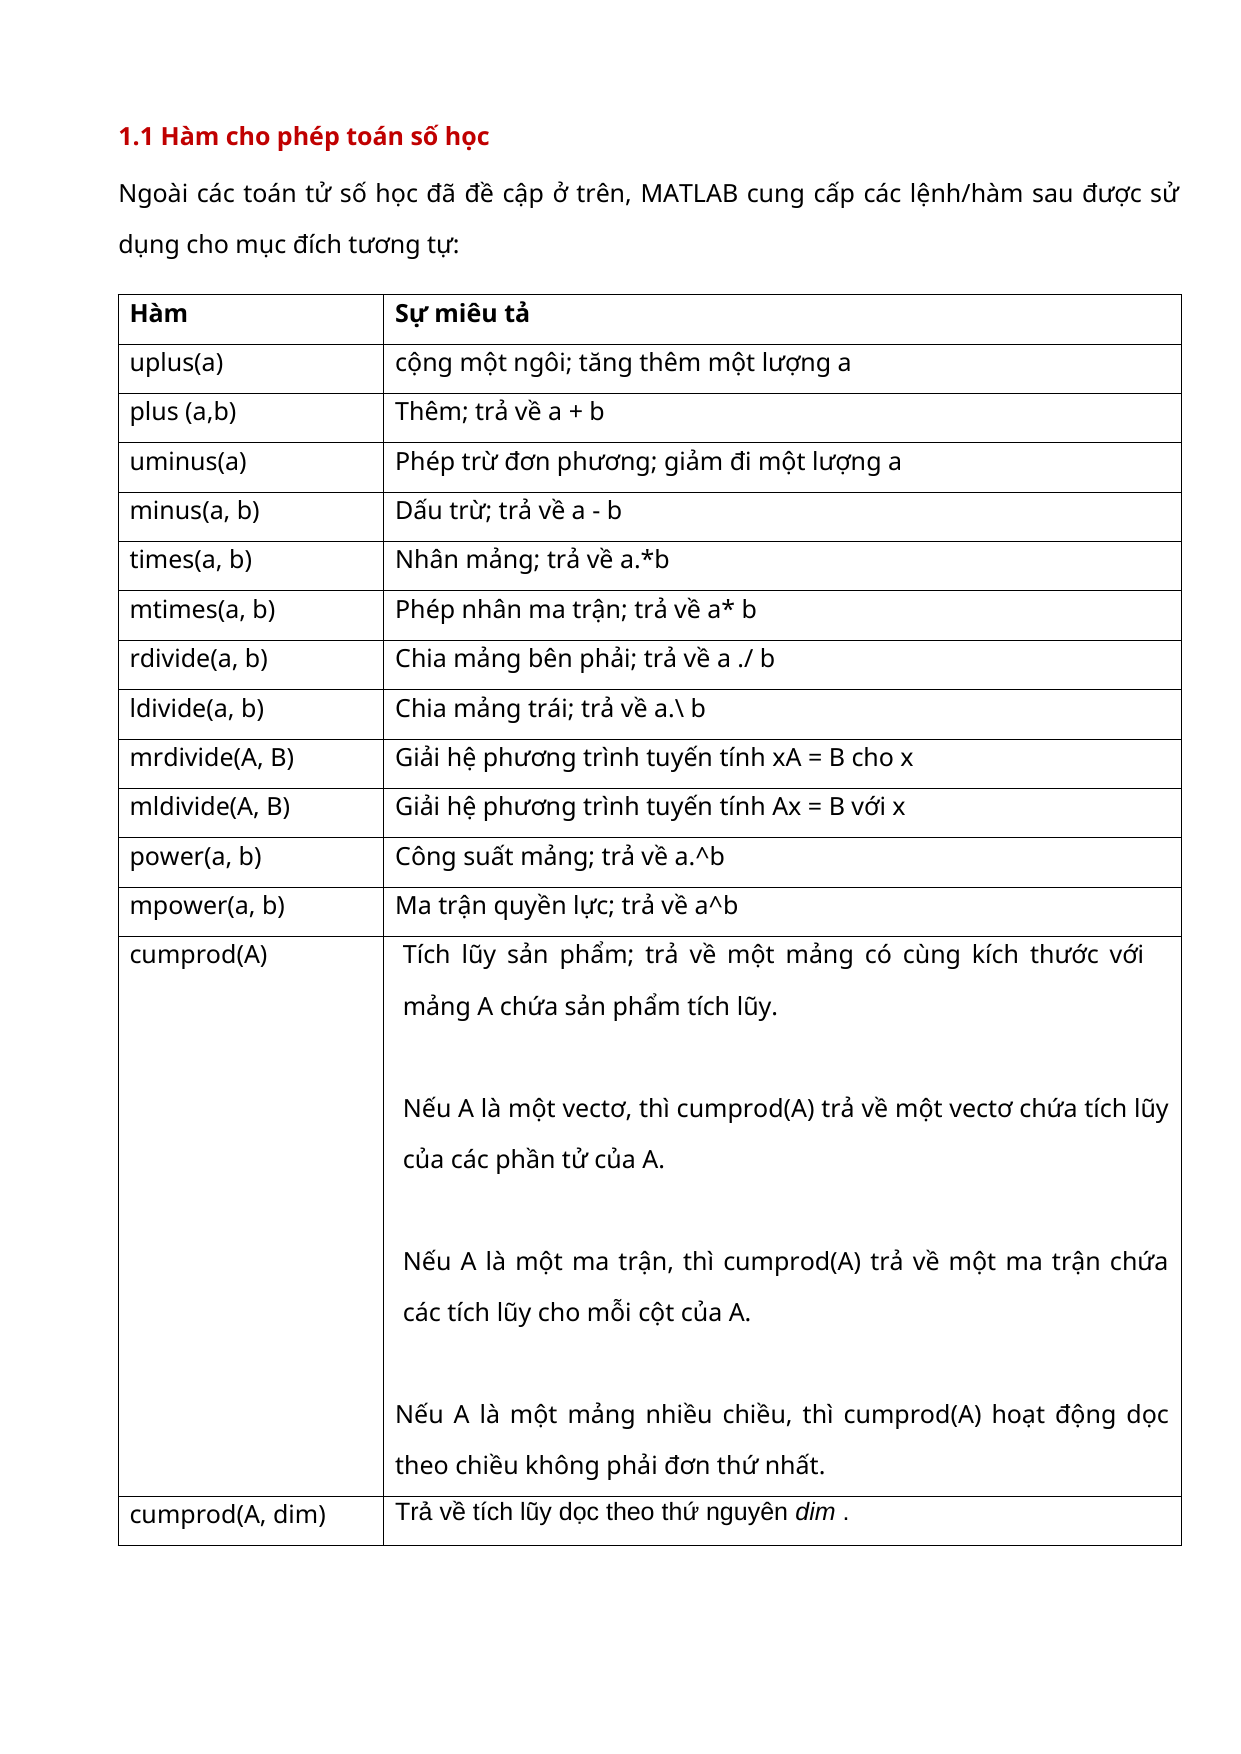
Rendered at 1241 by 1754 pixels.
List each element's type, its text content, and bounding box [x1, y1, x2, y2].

table_cell Thêm; trả về a + b [384, 394, 1181, 442]
table_cell Chia mảng trái; trả về a.\ b [384, 690, 1181, 738]
table_cell cộng một ngôi; tăng thêm một lượng a [384, 345, 1181, 393]
table_cell uminus(a) [119, 443, 383, 492]
table_cell Dấu trừ; trả về a - b [384, 493, 1181, 541]
table_cell cumprod(A) [119, 937, 383, 1496]
table_cell mldivide(A, B) [119, 789, 383, 837]
table_cell mtimes(a, b) [119, 591, 383, 640]
table_cell Nhân mảng; trả về a.*b [384, 542, 1181, 590]
table_cell power(a, b) [119, 838, 383, 887]
table_cell Giải hệ phương trình tuyến tính xA = B cho x [384, 740, 1181, 788]
subtitle Hàm cho phép toán số học [118, 118, 1181, 152]
table_cell rdivide(a, b) [119, 641, 383, 689]
table_cell Công suất mảng; trả về a.^b [384, 838, 1181, 887]
table_cell Giải hệ phương trình tuyến tính Ax = B với x [384, 789, 1181, 837]
table_cell uplus(a) [119, 345, 383, 393]
table_cell minus(a, b) [119, 493, 383, 541]
table_cell Trả về tích lũy dọc theo thứ nguyên dim . [384, 1497, 1181, 1545]
text Ngoài các toán tử số học đã đề cập ở trên, MATLAB cung cấp các lệnh/hàm sau được sử dụng cho mục đích tương tự: [118, 175, 1181, 261]
table_header Hàm [119, 295, 383, 343]
table_cell times(a, b) [119, 542, 383, 590]
table_header Sự miêu tả [384, 295, 1181, 343]
table_cell Ma trận quyền lực; trả về a^b [384, 888, 1181, 936]
table_cell ldivide(a, b) [119, 690, 383, 738]
table_cell Chia mảng bên phải; trả về a ./ b [384, 641, 1181, 689]
table_cell Tích lũy sản phẩm; trả về một mảng có cùng kích thước với mảng A chứa sản phẩm tích lũy. Nếu A là một vectơ, thì cumprod(A) trả về một vectơ chứa tích lũy của các phần tử của A. Nếu A là một ma trận, thì cumprod(A) trả về một ma trận chứa các tích lũy cho mỗi cột của A. Nếu A là một mảng nhiều chiều, thì cumprod(A) hoạt động dọc theo chiều không phải đơn thứ nhất. [384, 937, 1181, 1496]
table_cell cumprod(A, dim) [119, 1497, 383, 1545]
table_cell Phép nhân ma trận; trả về a* b [384, 591, 1181, 640]
table_cell mpower(a, b) [119, 888, 383, 936]
table_cell Phép trừ đơn phương; giảm đi một lượng a [384, 443, 1181, 492]
table_cell mrdivide(A, B) [119, 740, 383, 788]
table_cell plus (a,b) [119, 394, 383, 442]
